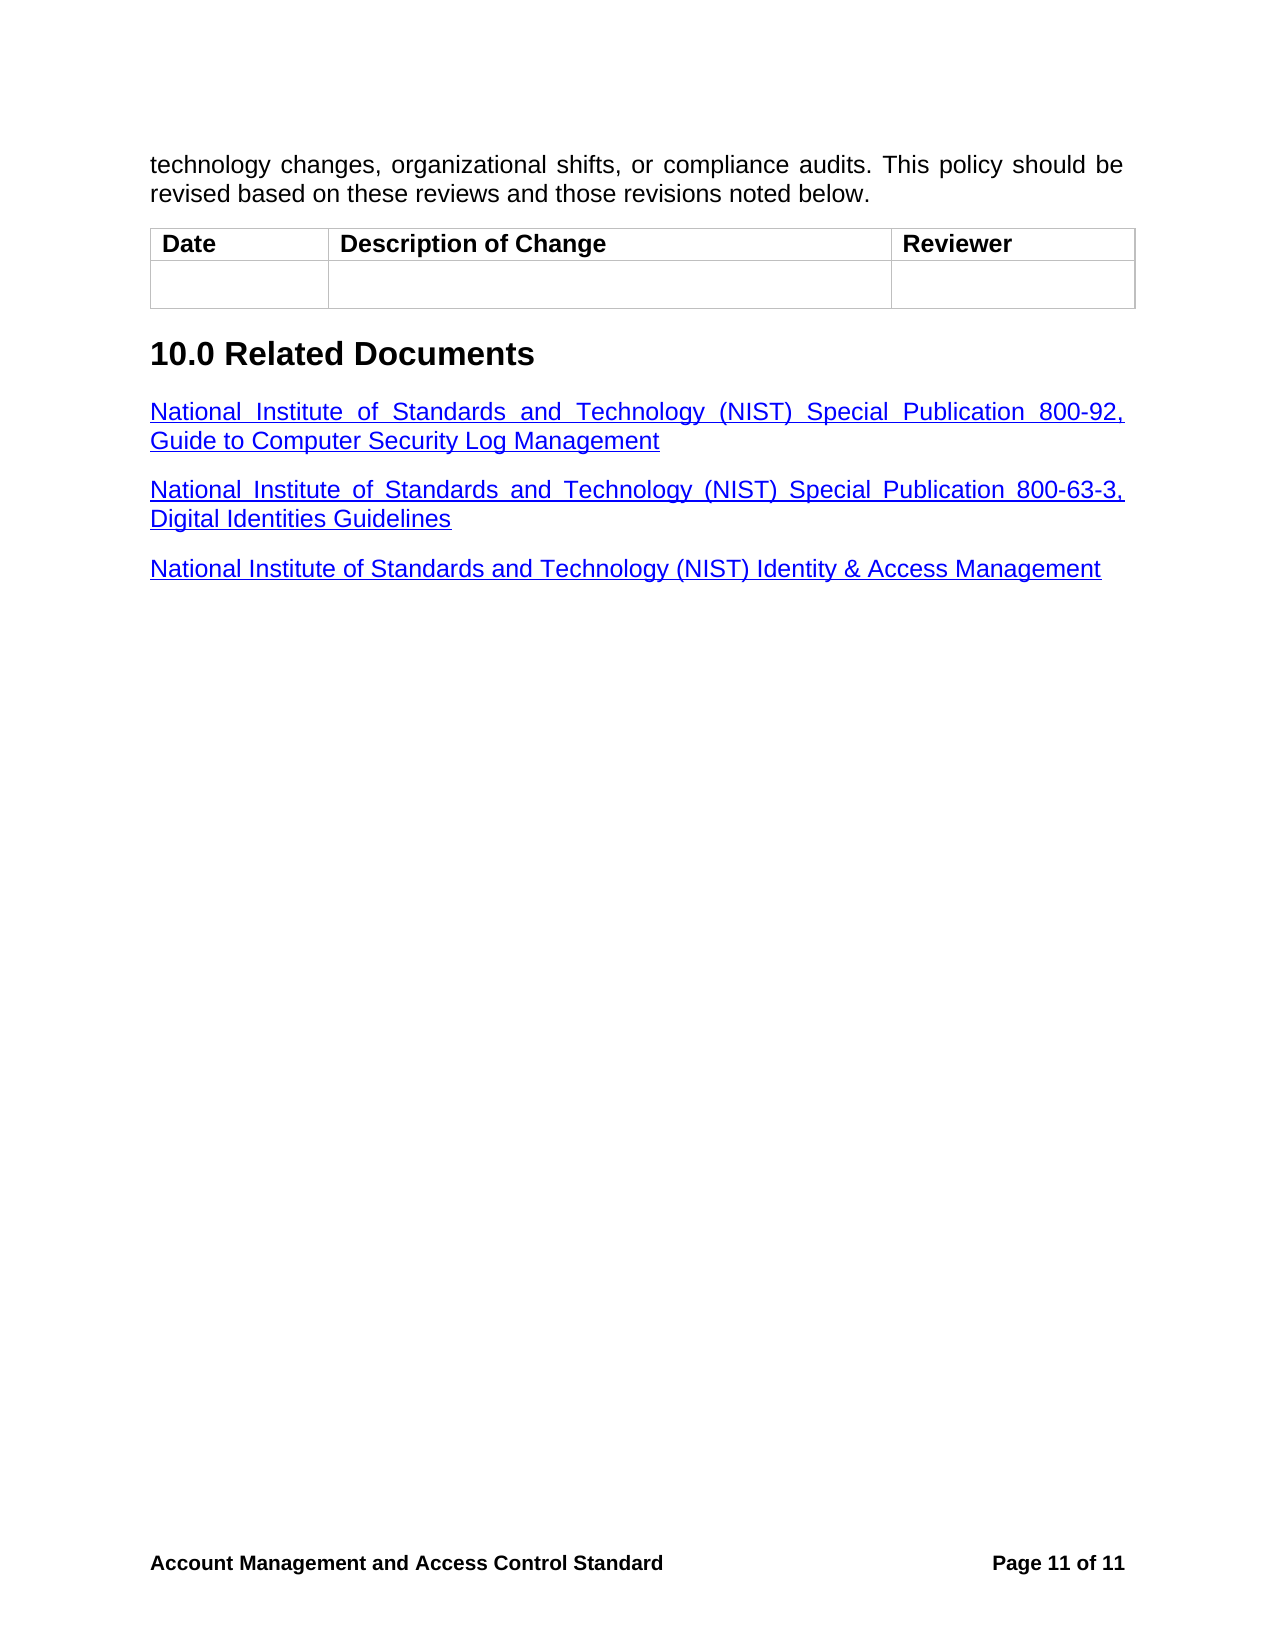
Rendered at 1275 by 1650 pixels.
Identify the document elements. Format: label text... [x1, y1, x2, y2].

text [150, 150, 1125, 207]
table_header Date [151, 229, 328, 260]
subtitle 10.0 Related Documents [150, 334, 1125, 372]
table_cell [151, 261, 328, 308]
text National Institute of Standards and Technology (NIST) Special Publication 800-92, Guide to Computer Security Log Management [150, 397, 1125, 422]
text National Institute of Standards and Technology (NIST) Special Publication 800-63-3, Digital Identities Guidelines [150, 502, 1125, 533]
text National Institute of Standards and Technology (NIST) Special Publication 800-63-3, Digital Identities Guidelines [150, 475, 1125, 500]
table_header Reviewer [892, 229, 1134, 260]
table_cell [329, 261, 891, 308]
text National Institute of Standards and Technology (NIST) Special Publication 800-92, Guide to Computer Security Log Management [150, 423, 1125, 454]
table_cell [892, 261, 1134, 308]
text National Institute of Standards and Technology (NIST) Identity & Access Management [150, 554, 1125, 582]
table_header Description of Change [329, 229, 891, 260]
